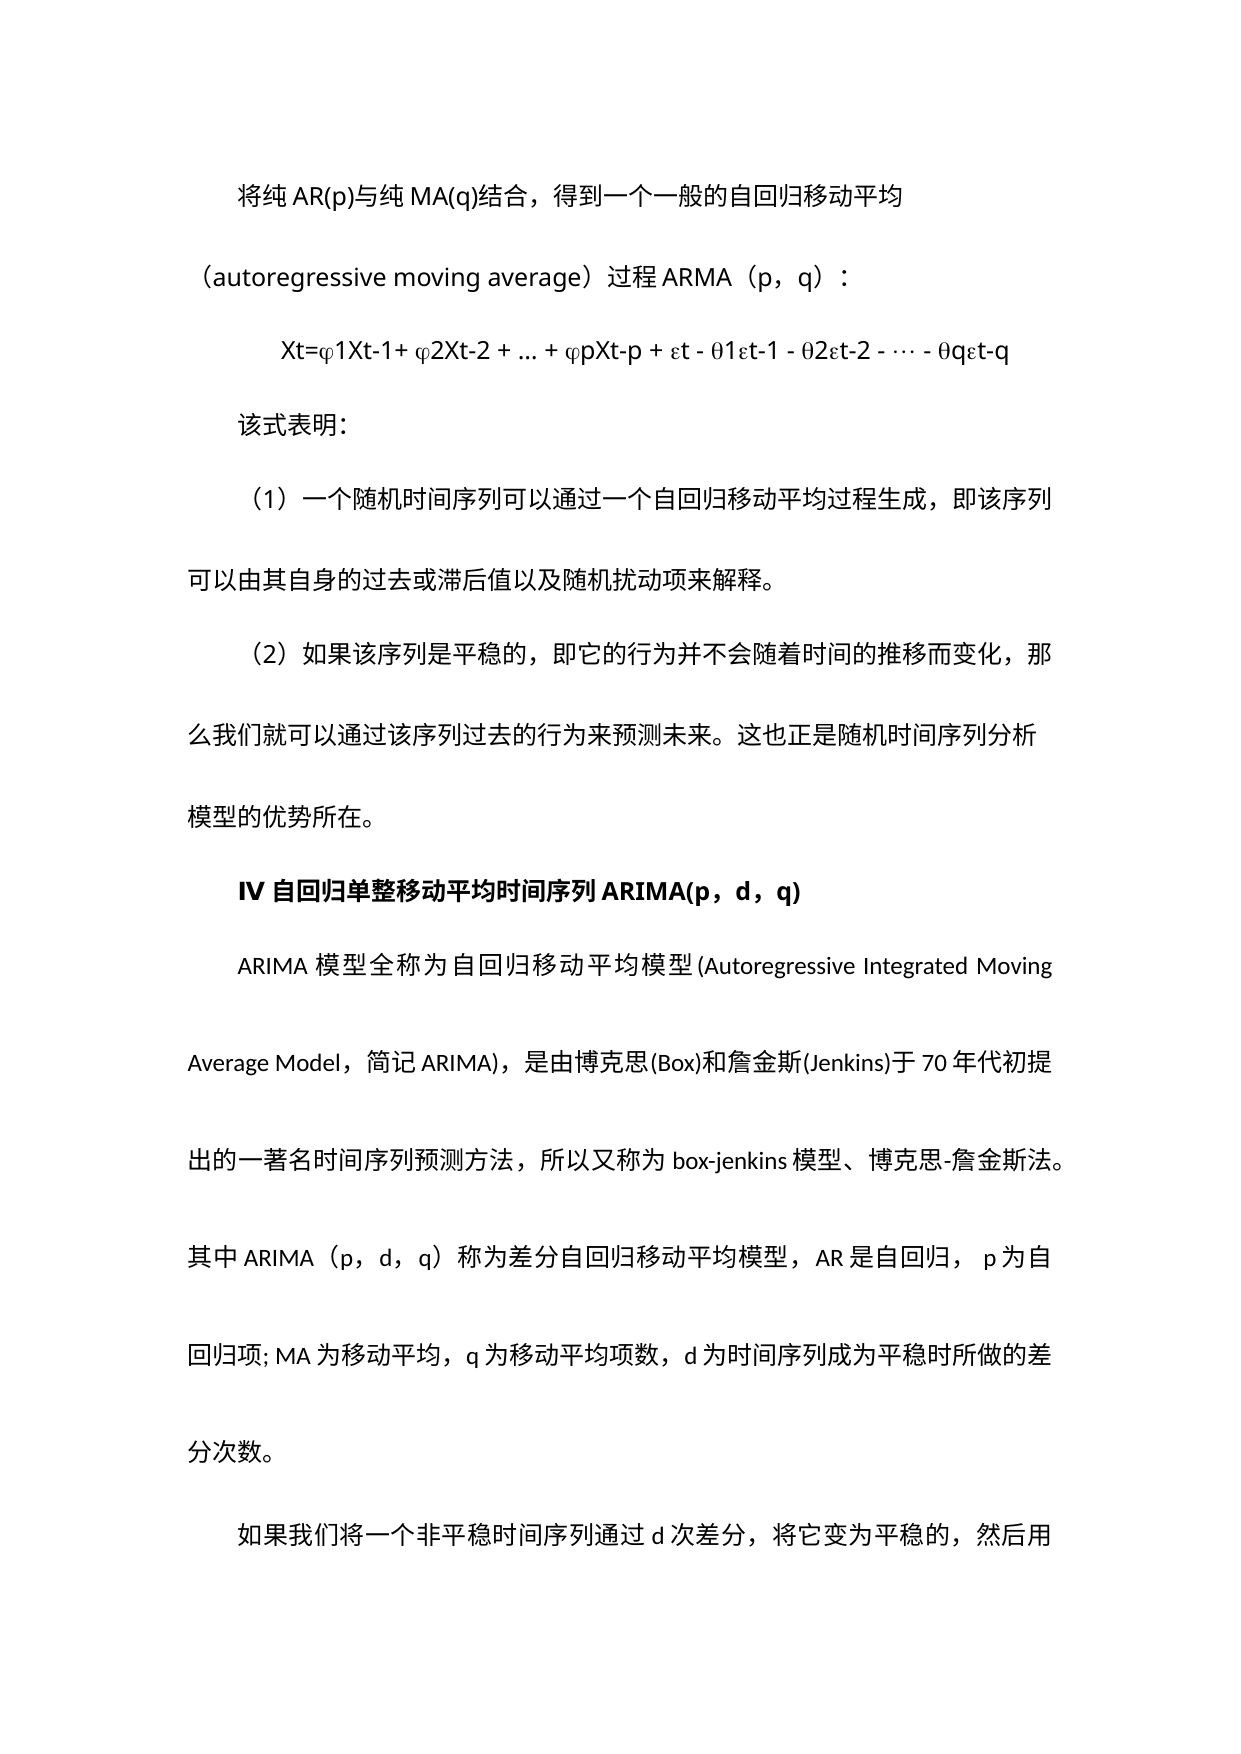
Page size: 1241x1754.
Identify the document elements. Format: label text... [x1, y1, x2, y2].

text Ⅳ 自回归单整移动平均时间序列ARIMA(p，d，q) [187, 857, 1053, 922]
text 如果我们将一个非平稳时间序列通过d次差分，将它变为平稳的，然后用一个平稳的ARMA(p，q)模型作为它的生成模型，则我们就说该原始时间序列是一个自回归单整移动平均（autoregressive integrated moving average）时间序列，记为ARIMA(p，d，q)。 [187, 1501, 1053, 1566]
text （1）一个随机时间序列可以通过一个自回归移动平均过程生成，即该序列可以由其自身的过去或滞后值以及随机扰动项来解释。 [187, 465, 1053, 611]
text 将纯AR(p)与纯MA(q)结合，得到一个一般的自回归移动平均（autoregressive moving average）过程ARMA（p，q）： [187, 162, 1053, 308]
text 该式表明： [187, 391, 1053, 456]
text （2）如果该序列是平稳的，即它的行为并不会随着时间的推移而变化，那么我们就可以通过该序列过去的行为来预测未来。这也正是随机时间序列分析模型的优势所在。 [187, 620, 1053, 848]
text Xt=1Xt-1+ 2Xt-2 + … + pXt-p + t - 1t-1 - 2t-2 - - qt-q [187, 317, 1053, 382]
